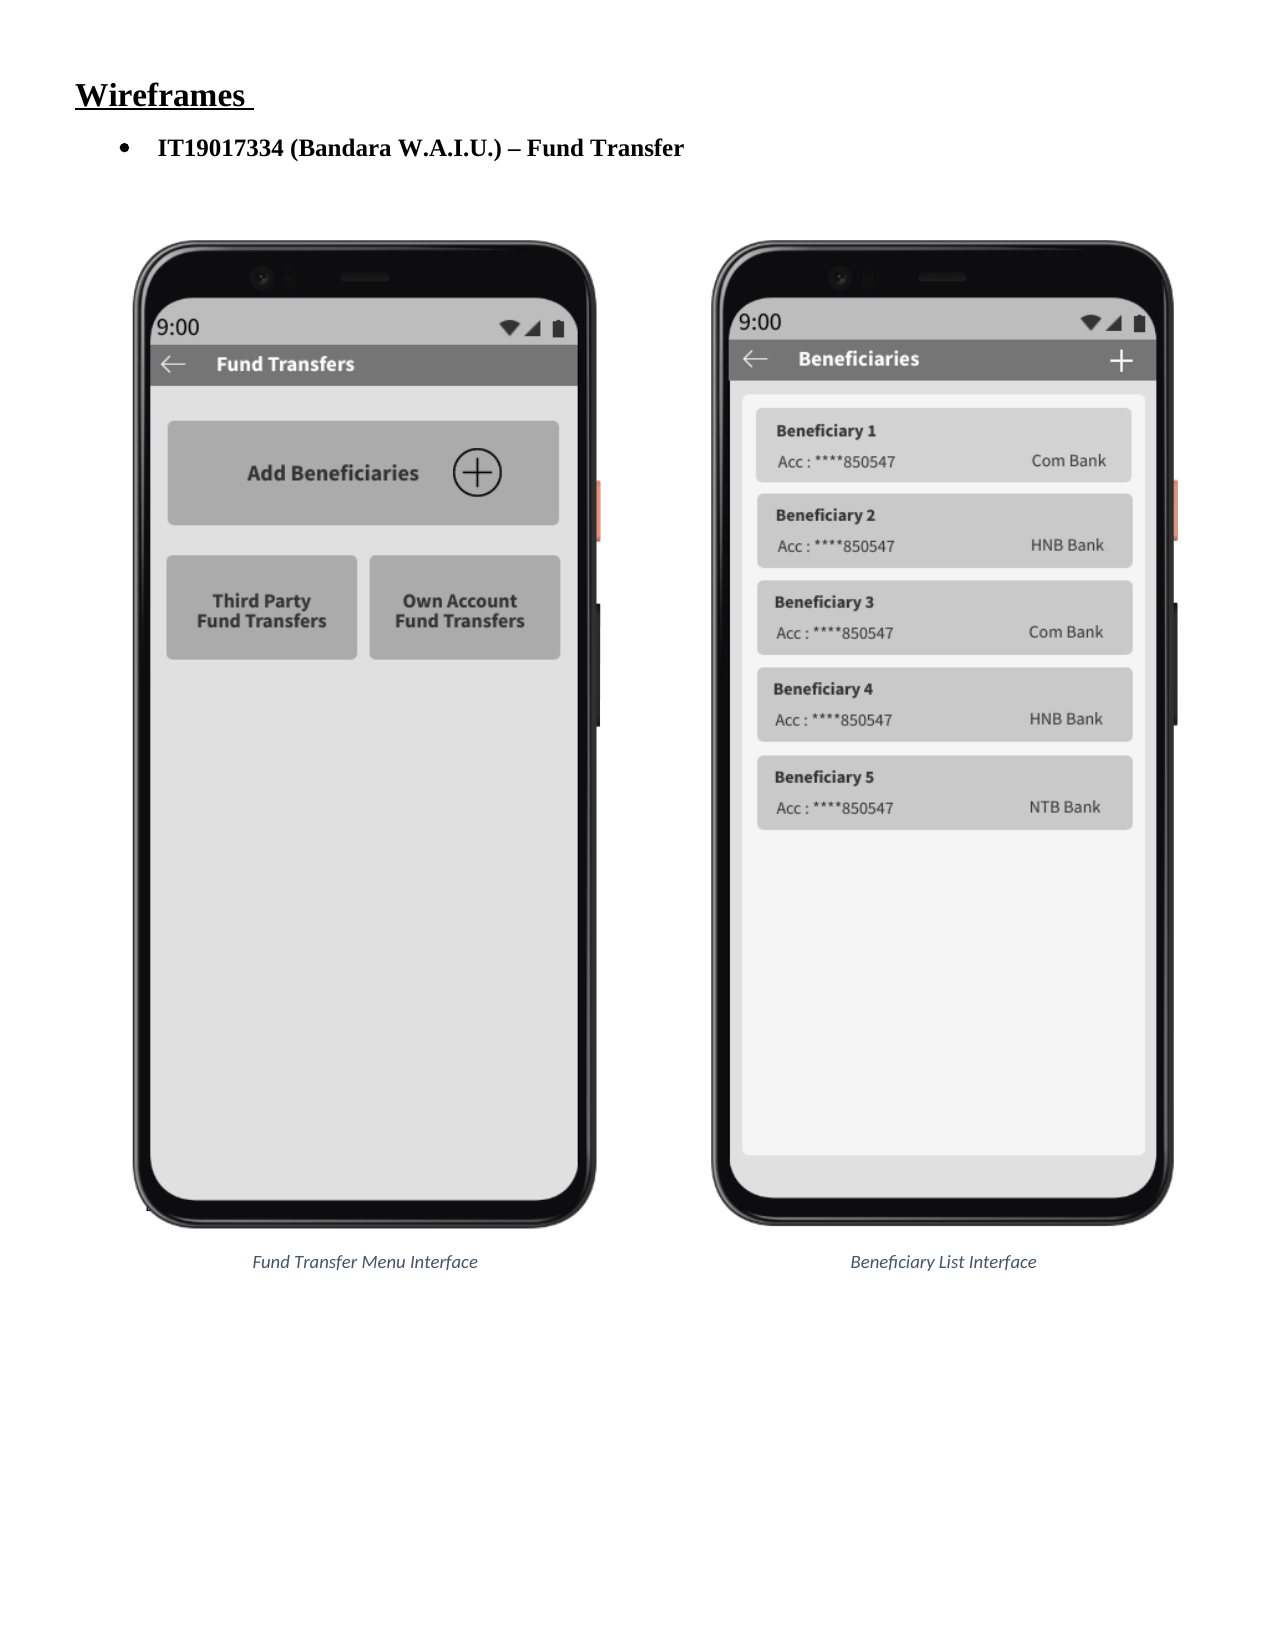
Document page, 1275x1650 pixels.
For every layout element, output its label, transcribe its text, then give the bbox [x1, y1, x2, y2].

list IT19017334 (Bandara W.A.I.U.) – Fund Transfer [120, 133, 1200, 162]
picture [706, 230, 1179, 1231]
text Wireframes [75, 75, 1200, 113]
picture [127, 230, 603, 1233]
